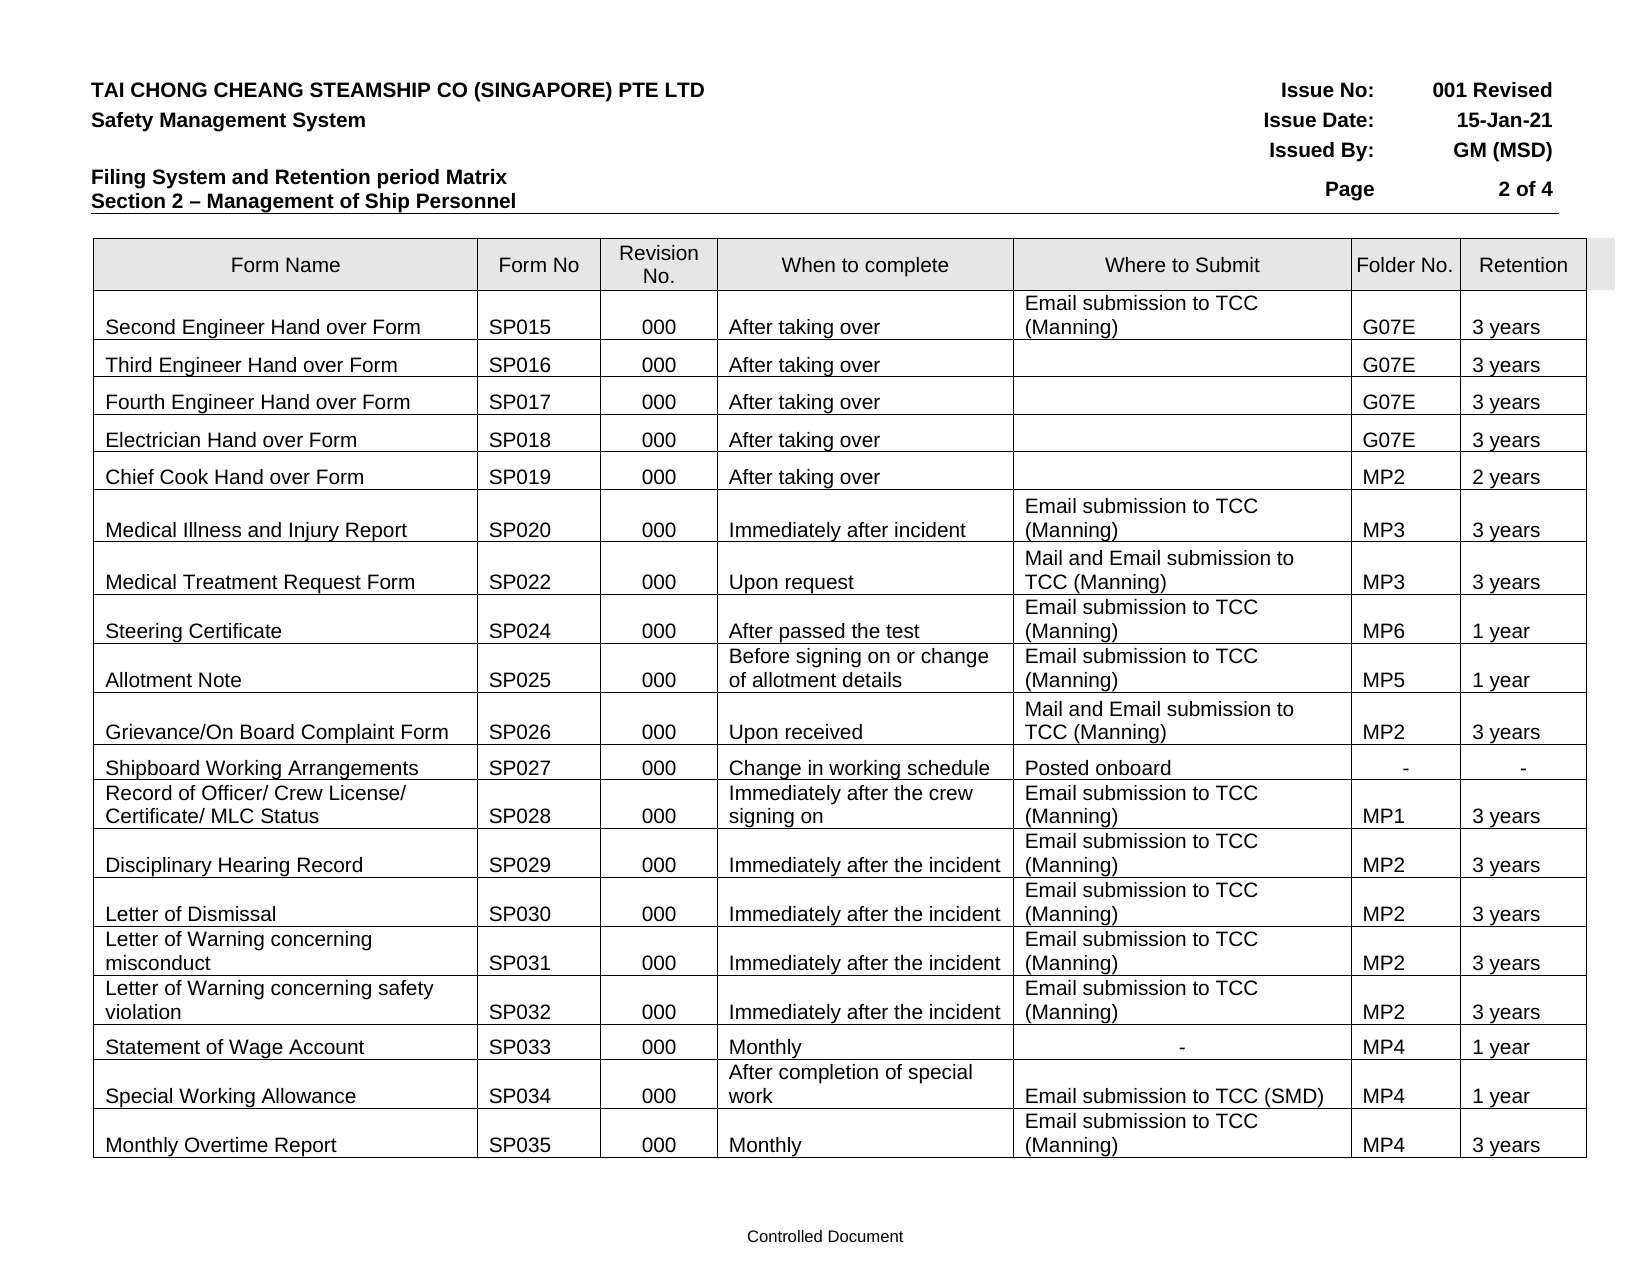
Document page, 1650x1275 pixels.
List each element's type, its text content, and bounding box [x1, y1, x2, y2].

table_cell SP020 [478, 490, 600, 541]
table_header When to complete [718, 239, 1013, 290]
table_cell 000 [601, 542, 717, 594]
table_cell MP3 [1352, 490, 1460, 541]
table_cell Shipboard Working Arrangements [94, 745, 477, 779]
table_cell After passed the test [718, 595, 1013, 643]
table_cell 1 year [1461, 1025, 1586, 1059]
table_cell G07E [1352, 377, 1460, 414]
table_cell Immediately after the incident [718, 829, 1013, 877]
table_cell [1014, 452, 1351, 489]
table_cell Email submission to TCC (Manning) [1014, 291, 1351, 339]
table_cell [1587, 828, 1615, 877]
table_cell MP2 [1352, 829, 1460, 877]
table_cell Immediately after the incident [718, 878, 1013, 926]
table_cell [1587, 692, 1615, 744]
table_cell 000 [601, 693, 717, 744]
table_cell Change in working schedule [718, 745, 1013, 779]
table_cell [1587, 594, 1615, 643]
table_cell 000 [601, 415, 717, 451]
table_cell MP4 [1352, 1109, 1460, 1157]
table_cell After taking over [718, 377, 1013, 414]
table_cell 3 years [1461, 780, 1586, 828]
table_header Where to Submit [1014, 239, 1351, 290]
table_cell SP028 [478, 780, 600, 828]
table_cell Upon request [718, 542, 1013, 594]
table_cell 000 [601, 878, 717, 926]
table_cell Second Engineer Hand over Form [94, 291, 477, 339]
table_cell After completion of special work [718, 1060, 1013, 1108]
table_header Revision No. [601, 239, 717, 290]
table_cell MP2 [1352, 693, 1460, 744]
table_cell [1587, 414, 1615, 451]
table_cell G07E [1352, 291, 1460, 339]
table_cell 000 [601, 291, 717, 339]
table_header Form No [478, 239, 600, 290]
table_cell 000 [601, 1109, 717, 1157]
table_cell Medical Illness and Injury Report [94, 490, 477, 541]
table_cell [1587, 541, 1615, 594]
table_cell 3 years [1461, 1109, 1586, 1157]
table_cell Electrician Hand over Form [94, 415, 477, 451]
table_cell Email submission to TCC (Manning) [1014, 490, 1351, 541]
table_cell MP3 [1352, 542, 1460, 594]
table_cell MP1 [1352, 780, 1460, 828]
table_cell 000 [601, 927, 717, 975]
table_cell [1587, 489, 1615, 541]
table_cell [1587, 975, 1615, 1024]
table_cell Monthly Overtime Report [94, 1109, 477, 1157]
table_cell 000 [601, 829, 717, 877]
table_cell [1587, 1024, 1615, 1059]
table_cell Special Working Allowance [94, 1060, 477, 1108]
table_cell MP6 [1352, 595, 1460, 643]
table_cell [1587, 643, 1615, 692]
table_header Folder No. [1352, 239, 1460, 290]
table_cell 000 [601, 644, 717, 692]
table_cell SP031 [478, 927, 600, 975]
table_cell Monthly [718, 1025, 1013, 1059]
table_cell 3 years [1461, 927, 1586, 975]
table_cell [1587, 451, 1615, 489]
table_cell SP027 [478, 745, 600, 779]
table_cell Before signing on or change of allotment details [718, 644, 1013, 692]
table_cell 000 [601, 452, 717, 489]
table_cell 3 years [1461, 415, 1586, 451]
table_cell SP026 [478, 693, 600, 744]
table_cell SP030 [478, 878, 600, 926]
table_cell Record of Officer/ Crew License/ Certificate/ MLC Status [94, 780, 477, 828]
table_cell SP024 [478, 595, 600, 643]
table_cell [1587, 779, 1615, 828]
table_cell [1587, 339, 1615, 376]
table_cell 3 years [1461, 542, 1586, 594]
table_cell [1587, 1059, 1615, 1108]
table_cell Email submission to TCC (Manning) [1014, 927, 1351, 975]
table_cell SP034 [478, 1060, 600, 1108]
table_cell Letter of Warning concerning safety violation [94, 976, 477, 1024]
table_cell 3 years [1461, 829, 1586, 877]
table_cell Email submission to TCC (Manning) [1014, 1109, 1351, 1157]
table_cell Upon received [718, 693, 1013, 744]
table_cell SP015 [478, 291, 600, 339]
table_cell SP016 [478, 340, 600, 376]
table_cell [1587, 376, 1615, 414]
table_cell 000 [601, 780, 717, 828]
table_cell 000 [601, 1025, 717, 1059]
table_cell 3 years [1461, 878, 1586, 926]
table_cell 000 [601, 745, 717, 779]
table_cell SP017 [478, 377, 600, 414]
table_cell 000 [601, 1060, 717, 1108]
table_cell 000 [601, 595, 717, 643]
table_cell Monthly [718, 1109, 1013, 1157]
table_header Retention [1461, 239, 1586, 290]
table_cell 3 years [1461, 693, 1586, 744]
table_cell Medical Treatment Request Form [94, 542, 477, 594]
table_cell Mail and Email submission to TCC (Manning) [1014, 542, 1351, 594]
table_cell 1 year [1461, 595, 1586, 643]
table_cell Email submission to TCC (Manning) [1014, 976, 1351, 1024]
table_cell Email submission to TCC (Manning) [1014, 644, 1351, 692]
table_cell 000 [601, 377, 717, 414]
table_cell SP022 [478, 542, 600, 594]
table_cell Immediately after incident [718, 490, 1013, 541]
table_cell G07E [1352, 415, 1460, 451]
table_cell 3 years [1461, 377, 1586, 414]
table_cell 2 years [1461, 452, 1586, 489]
table_cell [1587, 926, 1615, 975]
table_cell 3 years [1461, 340, 1586, 376]
table_cell SP033 [478, 1025, 600, 1059]
table_cell MP4 [1352, 1060, 1460, 1108]
table_header [1587, 238, 1615, 290]
table_cell Statement of Wage Account [94, 1025, 477, 1059]
table_cell SP019 [478, 452, 600, 489]
table_cell 3 years [1461, 976, 1586, 1024]
table_cell [1014, 340, 1351, 376]
table_cell MP5 [1352, 644, 1460, 692]
table_cell 000 [601, 340, 717, 376]
table_cell After taking over [718, 452, 1013, 489]
table_cell [1587, 290, 1615, 339]
table_cell Disciplinary Hearing Record [94, 829, 477, 877]
table_cell Fourth Engineer Hand over Form [94, 377, 477, 414]
table_cell Email submission to TCC (Manning) [1014, 878, 1351, 926]
table_cell MP2 [1352, 976, 1460, 1024]
table_cell Grievance/On Board Complaint Form [94, 693, 477, 744]
table_cell [1587, 877, 1615, 926]
table_cell SP032 [478, 976, 600, 1024]
table_cell [1014, 377, 1351, 414]
table_cell Letter of Dismissal [94, 878, 477, 926]
table_cell Immediately after the incident [718, 927, 1013, 975]
table_cell 1 year [1461, 644, 1586, 692]
table_cell 000 [601, 490, 717, 541]
table_cell Email submission to TCC (Manning) [1014, 595, 1351, 643]
table_cell SP035 [478, 1109, 600, 1157]
table_cell Third Engineer Hand over Form [94, 340, 477, 376]
table_cell MP2 [1352, 452, 1460, 489]
table_cell - [1461, 745, 1586, 779]
table_cell Posted onboard [1014, 745, 1351, 779]
table_cell [1587, 1108, 1615, 1157]
table_cell G07E [1352, 340, 1460, 376]
table_cell After taking over [718, 291, 1013, 339]
table_cell Immediately after the crew signing on [718, 780, 1013, 828]
table_cell [1014, 415, 1351, 451]
table_cell 000 [601, 976, 717, 1024]
table_cell MP2 [1352, 927, 1460, 975]
table_cell Immediately after the incident [718, 976, 1013, 1024]
table_cell 1 year [1461, 1060, 1586, 1108]
table_cell MP4 [1352, 1025, 1460, 1059]
table_header Form Name [94, 239, 477, 290]
table_cell SP018 [478, 415, 600, 451]
table_cell After taking over [718, 340, 1013, 376]
table_cell - [1352, 745, 1460, 779]
table_cell Chief Cook Hand over Form [94, 452, 477, 489]
table_cell [1587, 744, 1615, 779]
table_cell Email submission to TCC (SMD) [1014, 1060, 1351, 1108]
table_cell - [1014, 1025, 1351, 1059]
table_cell Email submission to TCC (Manning) [1014, 780, 1351, 828]
table_cell 3 years [1461, 490, 1586, 541]
table_cell MP2 [1352, 878, 1460, 926]
table_cell SP029 [478, 829, 600, 877]
table_cell SP025 [478, 644, 600, 692]
table_cell Mail and Email submission to TCC (Manning) [1014, 693, 1351, 744]
table_cell 3 years [1461, 291, 1586, 339]
table_cell After taking over [718, 415, 1013, 451]
table_cell Steering Certificate [94, 595, 477, 643]
table_cell Letter of Warning concerning misconduct [94, 927, 477, 975]
table_cell Email submission to TCC (Manning) [1014, 829, 1351, 877]
table_cell Allotment Note [94, 644, 477, 692]
